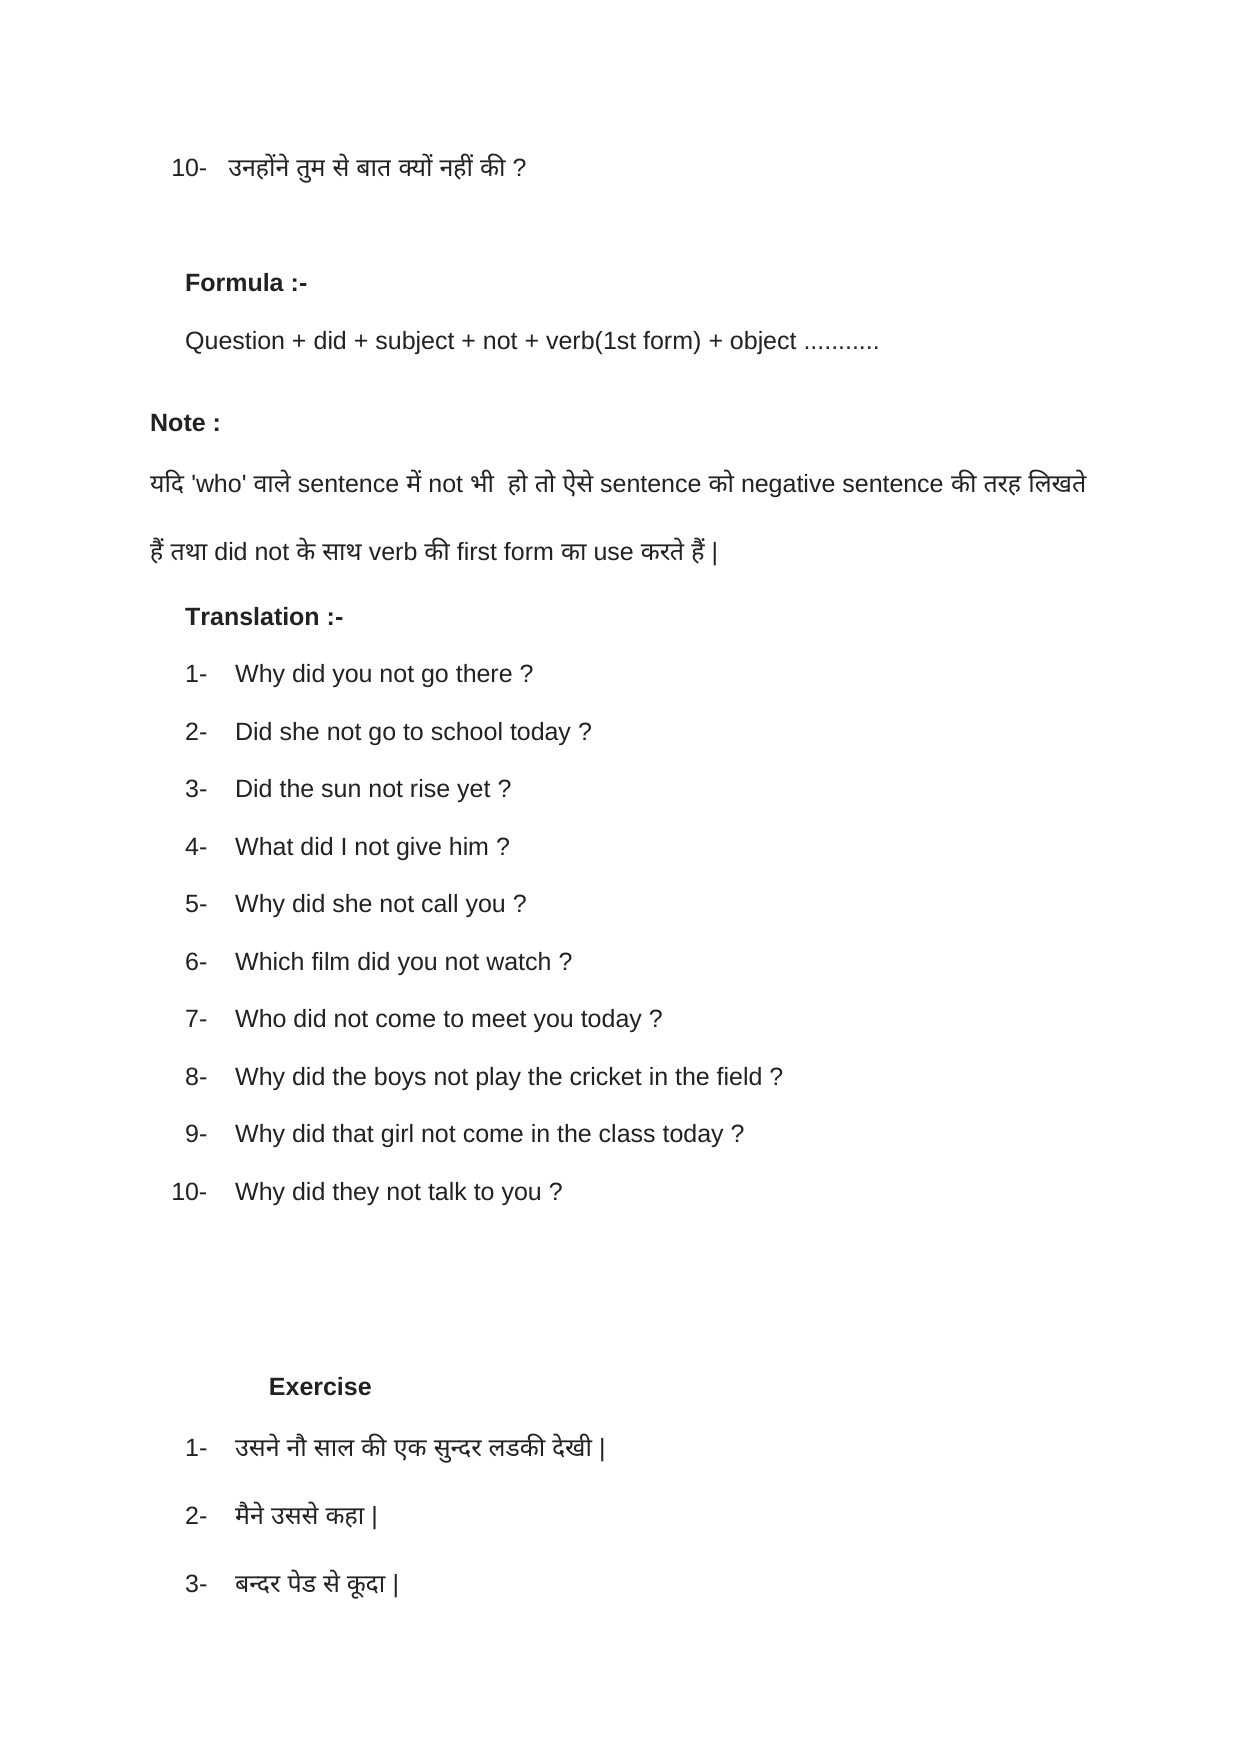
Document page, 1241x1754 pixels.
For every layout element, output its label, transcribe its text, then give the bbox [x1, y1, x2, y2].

text 4- What did I not give him ? [150, 832, 1090, 861]
text Note : [150, 408, 1090, 437]
text 10- Why did they not talk to you ? [150, 1177, 1090, 1319]
text 8- Why did the boys not play the cricket in the field ? [150, 1062, 1090, 1091]
text 5- Why did she not call you ? [150, 889, 1090, 918]
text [150, 1430, 1090, 1600]
text 3- Did the sun not rise yet ? [150, 774, 1090, 803]
text Formula :- [150, 268, 1090, 297]
text Translation :- [150, 602, 1090, 631]
text 2- Did she not go to school today ? [150, 717, 1090, 746]
text 1- Why did you not go there ? [150, 659, 1090, 688]
text यदि 'who' वाले sentence में not भी हो तो ऐसे sentence को negative sentence की तरह लिखते हैं तथा did not के साथ verb की first form का use करते हैं | [150, 466, 1090, 568]
text 9- Why did that girl not come in the class today ? [150, 1119, 1090, 1148]
text 6- Which film did you not watch ? [150, 947, 1090, 976]
text 10- उनहोंने तुम से बात क्यों नहीं की ? [150, 150, 1090, 240]
text Question + did + subject + not + verb(1st form) + object ........... [150, 326, 1090, 354]
text Exercise [150, 1372, 1090, 1401]
text 7- Who did not come to meet you today ? [150, 1004, 1090, 1033]
